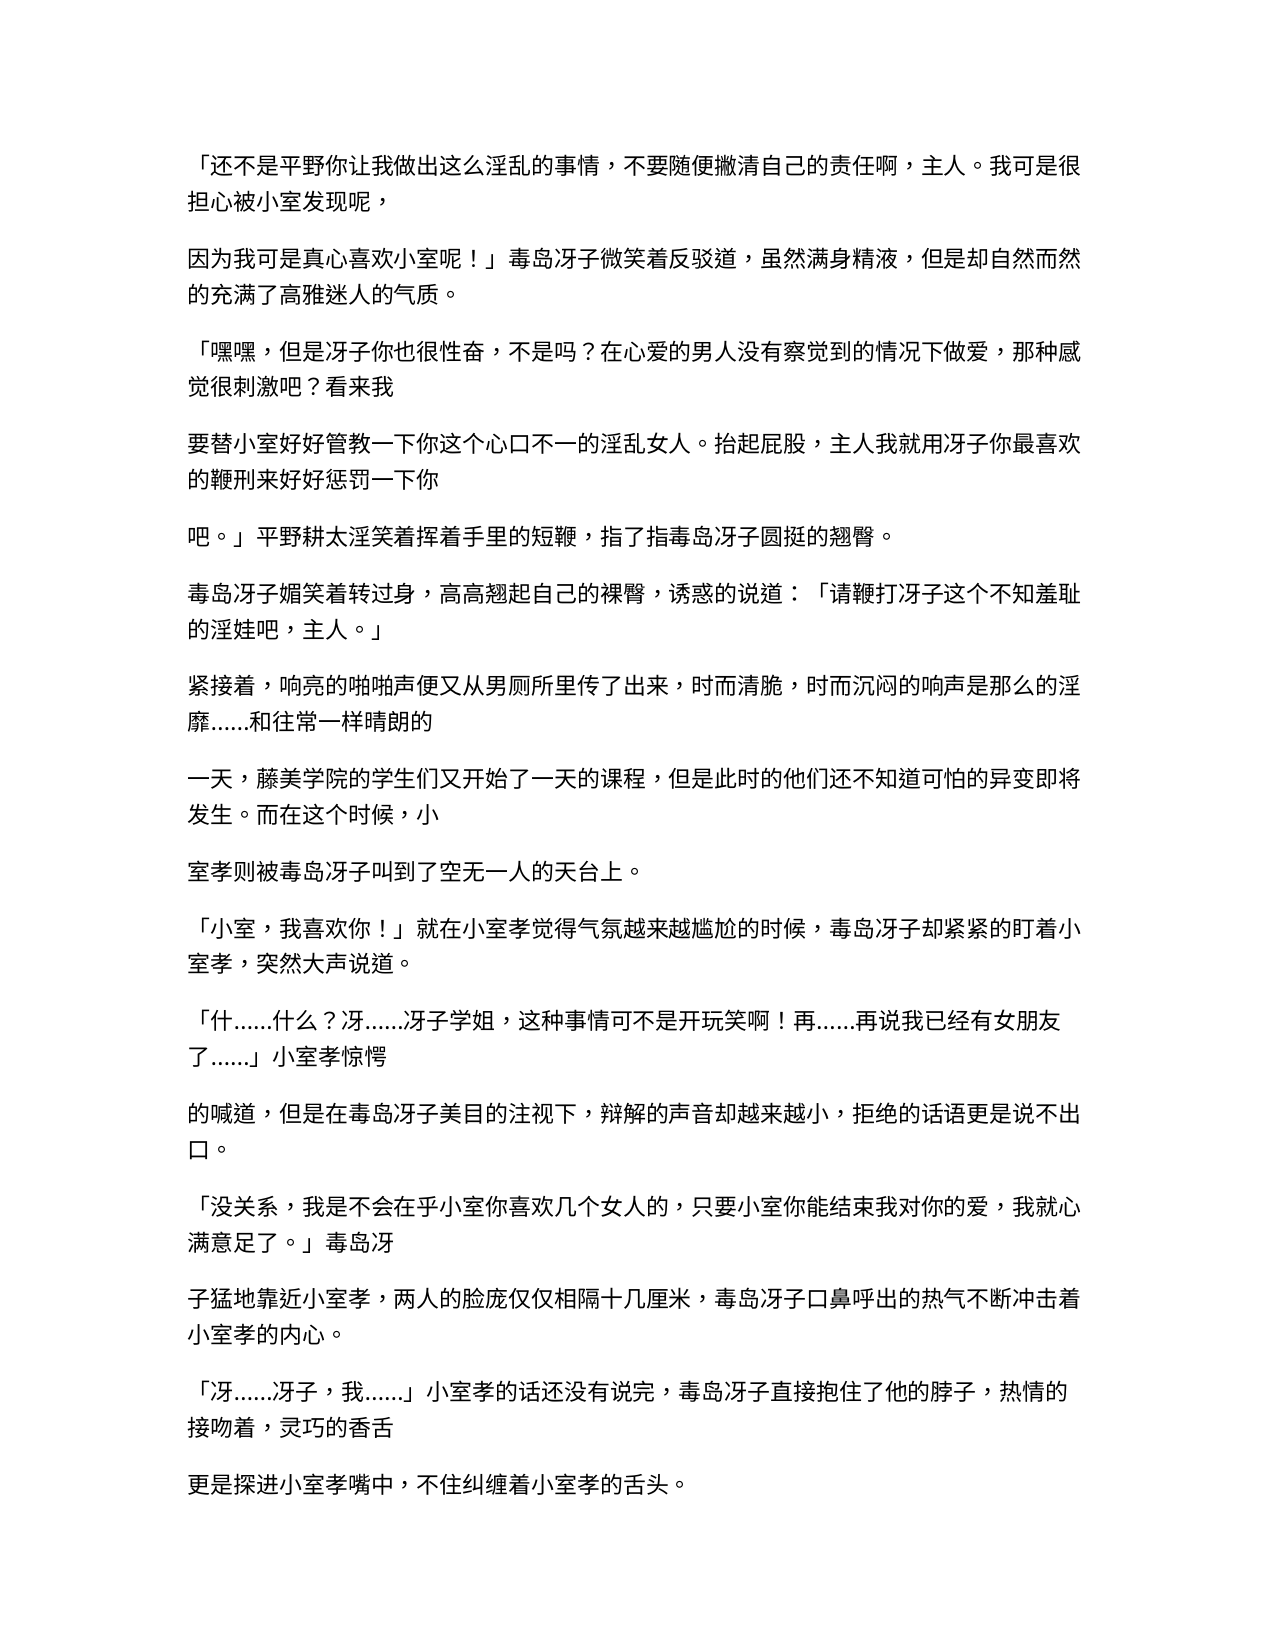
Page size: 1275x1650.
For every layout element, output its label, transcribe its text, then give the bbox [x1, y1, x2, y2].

text 毒岛冴子媚笑着转过身，高高翘起自己的裸臀，诱惑的说道：「请鞭打冴子这个不知羞耻的淫娃吧，主人。」 [187, 578, 1087, 645]
text 紧接着，响亮的啪啪声便又从男厕所里传了出来，时而清脆，时而沉闷的响声是那么的淫靡……和往常一样晴朗的 [187, 670, 1087, 737]
text 「没关系，我是不会在乎小室你喜欢几个女人的，只要小室你能结束我对你的爱，我就心满意足了。」毒岛冴 [187, 1191, 1087, 1258]
text 要替小室好好管教一下你这个心口不一的淫乱女人。抬起屁股，主人我就用冴子你最喜欢的鞭刑来好好惩罚一下你 [187, 428, 1087, 495]
text 「什……什么？冴……冴子学姐，这种事情可不是开玩笑啊！再……再说我已经有女朋友了……」小室孝惊愕 [187, 1005, 1087, 1072]
text 一天，藤美学院的学生们又开始了一天的课程，但是此时的他们还不知道可怕的异变即将发生。而在这个时候，小 [187, 763, 1087, 830]
text 子猛地靠近小室孝，两人的脸庞仅仅相隔十几厘米，毒岛冴子口鼻呼出的热气不断冲击着小室孝的内心。 [187, 1283, 1087, 1351]
text 「嘿嘿，但是冴子你也很性奋，不是吗？在心爱的男人没有察觉到的情况下做爱，那种感觉很刺激吧？看来我 [187, 335, 1087, 403]
text 「还不是平野你让我做出这么淫乱的事情，不要随便撇清自己的责任啊，主人。我可是很担心被小室发现呢， [187, 150, 1087, 217]
text 室孝则被毒岛冴子叫到了空无一人的天台上。 [187, 856, 1087, 887]
text 因为我可是真心喜欢小室呢！」毒岛冴子微笑着反驳道，虽然满身精液，但是却自然而然的充满了高雅迷人的气质。 [187, 243, 1087, 310]
text 吧。」平野耕太淫笑着挥着手里的短鞭，指了指毒岛冴子圆挺的翘臀。 [187, 521, 1087, 552]
text 「冴……冴子，我……」小室孝的话还没有说完，毒岛冴子直接抱住了他的脖子，热情的接吻着，灵巧的香舌 [187, 1376, 1087, 1443]
text 的喊道，但是在毒岛冴子美目的注视下，辩解的声音却越来越小，拒绝的话语更是说不出口。 [187, 1098, 1087, 1165]
text 「小室，我喜欢你！」就在小室孝觉得气氛越来越尴尬的时候，毒岛冴子却紧紧的盯着小室孝，突然大声说道。 [187, 912, 1087, 980]
text 更是探进小室孝嘴中，不住纠缠着小室孝的舌头。 [187, 1469, 1087, 1500]
